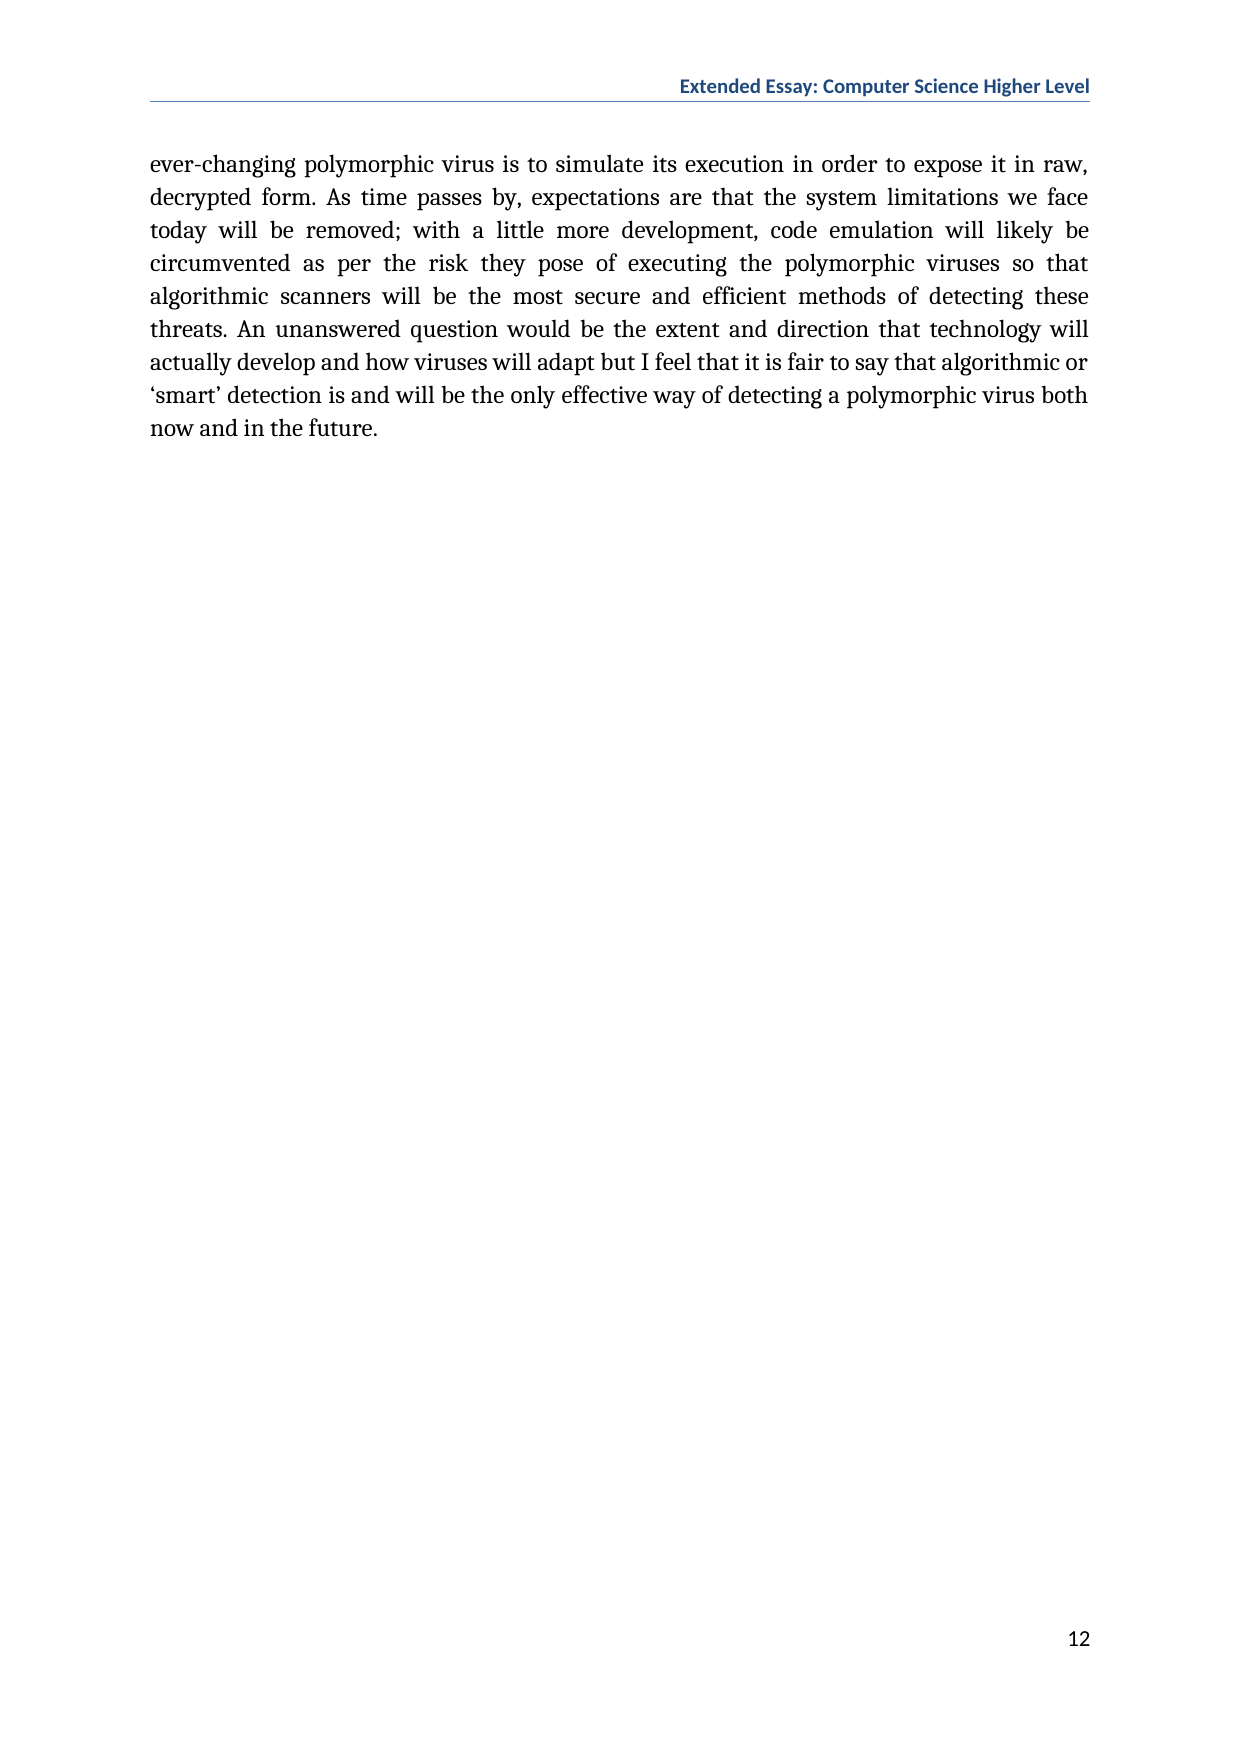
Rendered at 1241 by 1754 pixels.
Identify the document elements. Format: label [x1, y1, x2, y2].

text [150, 150, 1090, 443]
